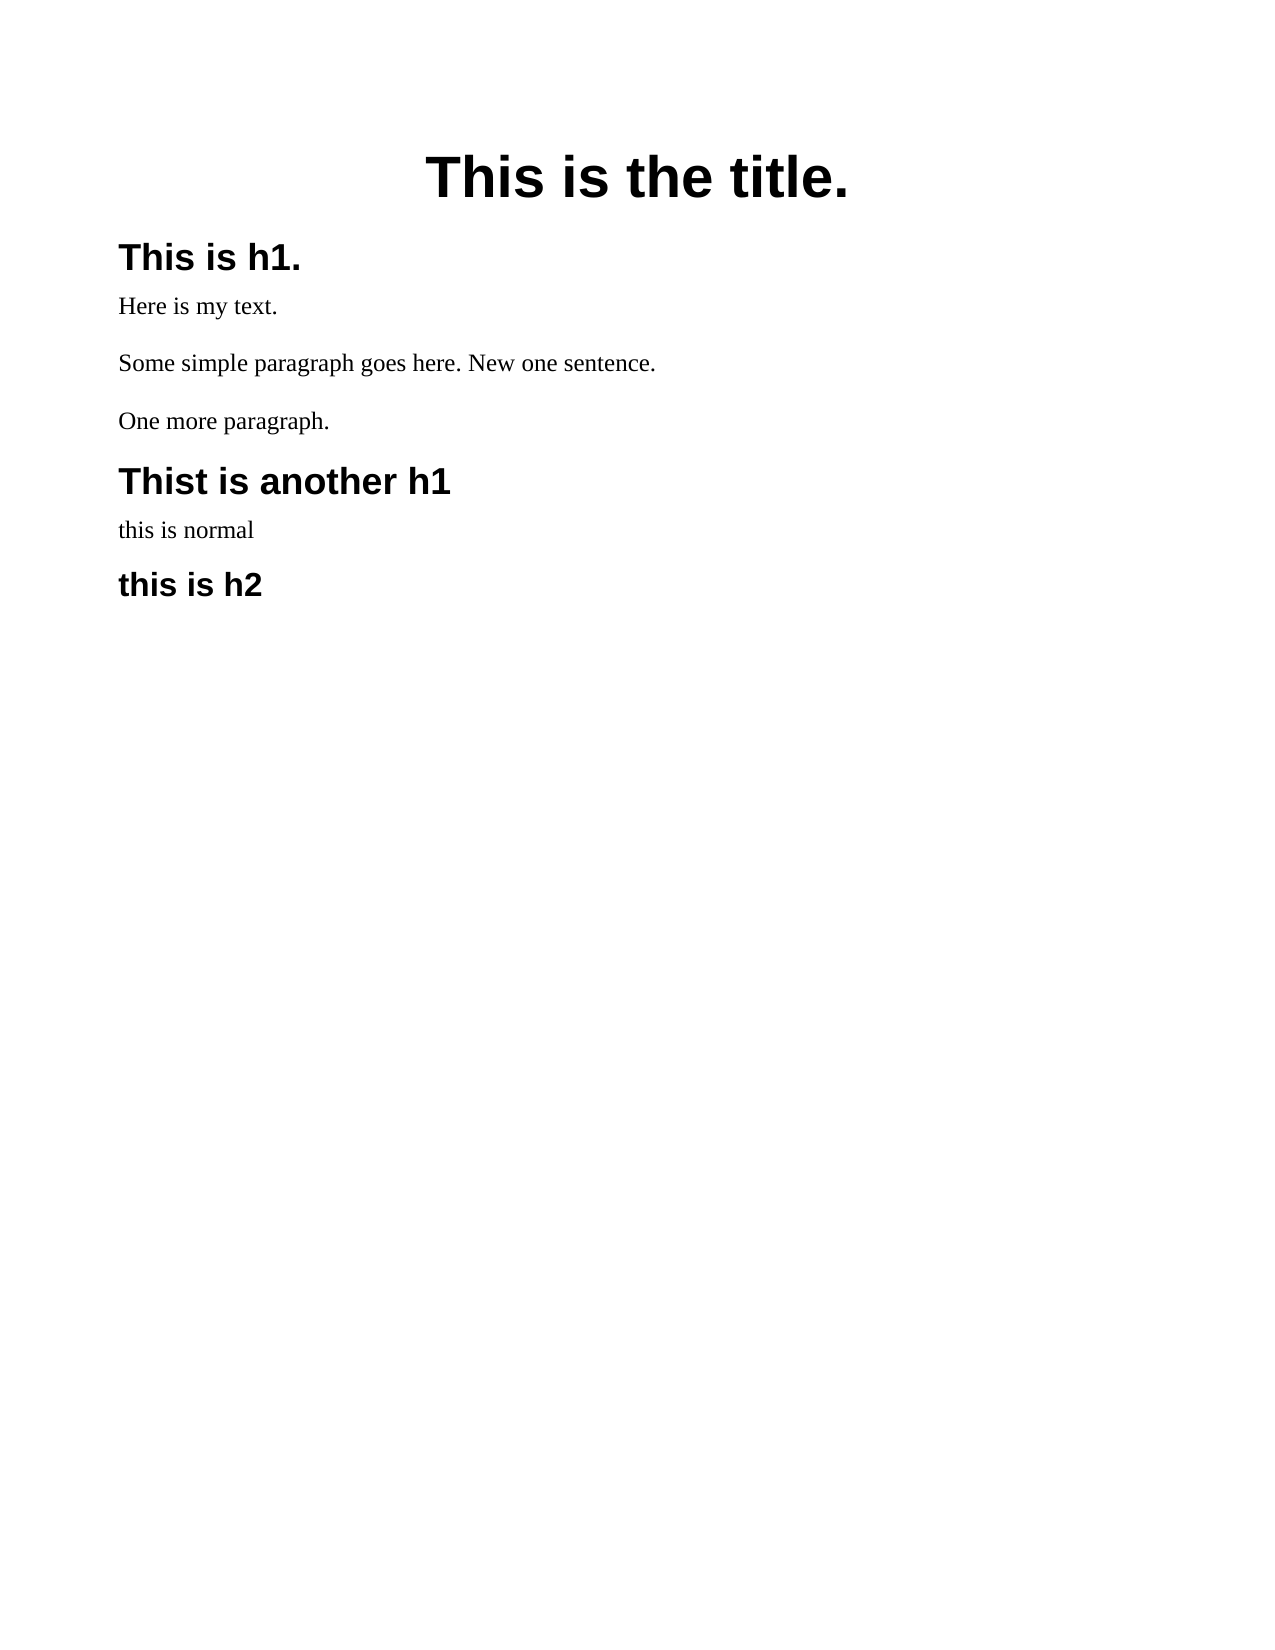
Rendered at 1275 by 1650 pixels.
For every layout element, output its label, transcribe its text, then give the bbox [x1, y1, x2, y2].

subtitle this is h2 [118, 565, 1157, 603]
subtitle This is h1. [118, 235, 1157, 278]
subtitle Thist is another h1 [118, 459, 1157, 503]
title This is the title. [118, 143, 1157, 210]
text Here is my text. [118, 291, 1157, 319]
text this is normal [118, 515, 1157, 544]
text Some simple paragraph goes here. New one sentence. [118, 348, 1157, 377]
text One more paragraph. [118, 406, 1157, 434]
